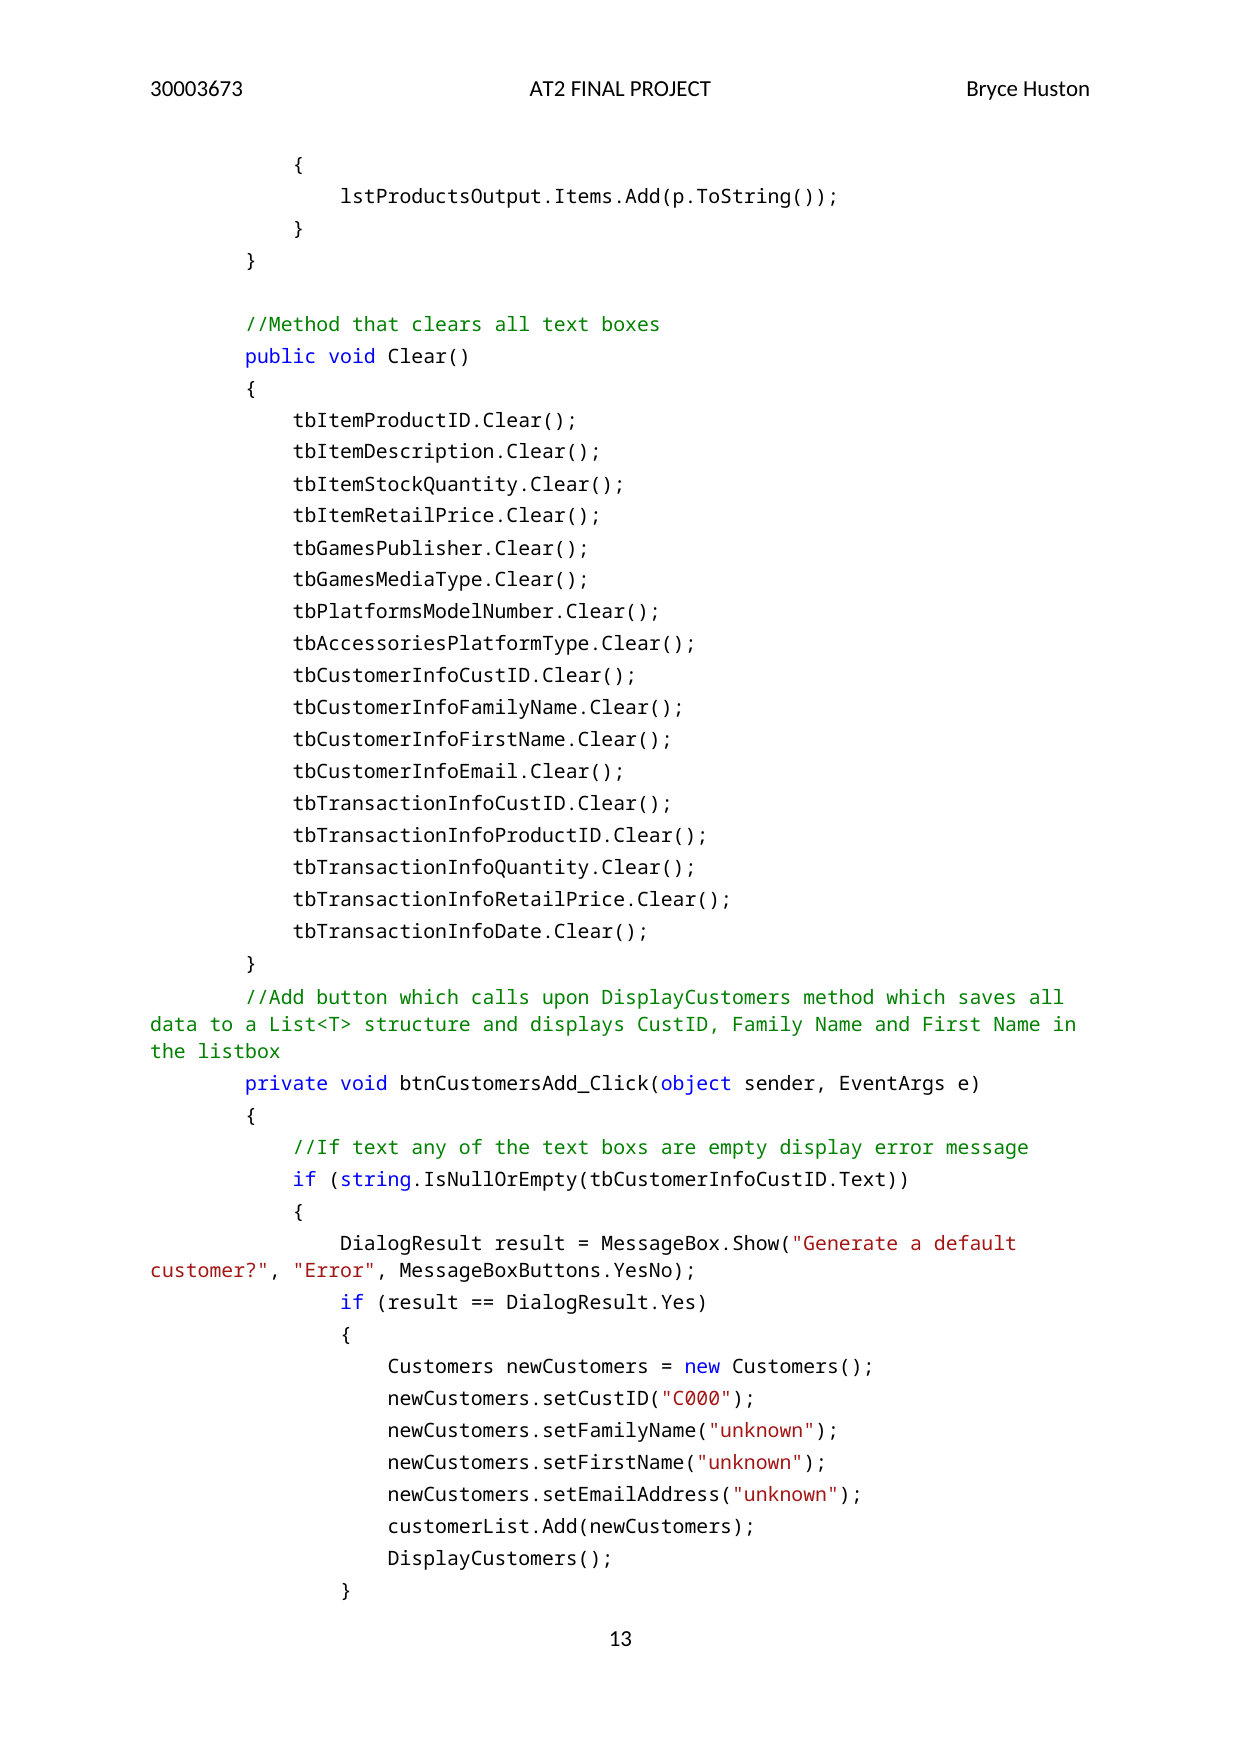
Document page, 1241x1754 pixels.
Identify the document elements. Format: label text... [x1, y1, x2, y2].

text } [150, 1576, 1090, 1603]
text tbAccessoriesPlatformType.Clear(); [150, 630, 1090, 657]
text } [150, 949, 1090, 976]
text if (string.IsNullOrEmpty(tbCustomerInfoCustID.Text)) [150, 1165, 1090, 1192]
text //Method that clears all text boxes [150, 310, 1090, 337]
text tbGamesMediaType.Clear(); [150, 566, 1090, 593]
text DisplayCustomers(); [150, 1544, 1090, 1571]
text newCustomers.setFirstName("unknown"); [150, 1448, 1090, 1475]
text tbItemDescription.Clear(); [150, 438, 1090, 465]
text customerList.Add(newCustomers); [150, 1512, 1090, 1539]
text } [150, 246, 1090, 273]
text newCustomers.setCustID("C000"); [150, 1384, 1090, 1411]
text //Add button which calls upon DisplayCustomers method which saves all data to a List<T> structure and displays CustID, Family Name and First Name in the listbox [150, 983, 1090, 1064]
text newCustomers.setEmailAddress("unknown"); [150, 1480, 1090, 1507]
text } [150, 214, 1090, 241]
text newCustomers.setFamilyName("unknown"); [150, 1416, 1090, 1443]
text { [150, 374, 1090, 401]
text tbTransactionInfoQuantity.Clear(); [150, 853, 1090, 881]
text tbItemProductID.Clear(); [150, 406, 1090, 433]
text private void btnCustomersAdd_Click(object sender, EventArgs e) [150, 1069, 1090, 1096]
text { [150, 1197, 1090, 1224]
text tbCustomerInfoCustID.Clear(); [150, 662, 1090, 689]
text { [150, 1320, 1090, 1347]
text tbCustomerInfoFamilyName.Clear(); [150, 694, 1090, 721]
text tbItemStockQuantity.Clear(); [150, 470, 1090, 497]
text //If text any of the text boxs are empty display error message [150, 1133, 1090, 1160]
text tbTransactionInfoRetailPrice.Clear(); [150, 886, 1090, 912]
text tbTransactionInfoCustID.Clear(); [150, 789, 1090, 817]
text tbGamesPublisher.Clear(); [150, 534, 1090, 561]
text public void Clear() [150, 342, 1090, 369]
text if (result == DialogResult.Yes) [150, 1288, 1090, 1315]
text { [150, 1101, 1090, 1128]
text tbPlatformsModelNumber.Clear(); [150, 598, 1090, 625]
text Customers newCustomers = new Customers(); [150, 1352, 1090, 1379]
text DialogResult result = MessageBox.Show("Generate a default customer?", "Error", MessageBoxButtons.YesNo); [150, 1229, 1090, 1283]
text tbCustomerInfoEmail.Clear(); [150, 758, 1090, 784]
text { [150, 150, 1090, 177]
text tbTransactionInfoDate.Clear(); [150, 917, 1090, 944]
text lstProductsOutput.Items.Add(p.ToString()); [150, 182, 1090, 209]
text tbCustomerInfoFirstName.Clear(); [150, 726, 1090, 753]
text tbItemRetailPrice.Clear(); [150, 502, 1090, 529]
text tbTransactionInfoProductID.Clear(); [150, 822, 1090, 848]
